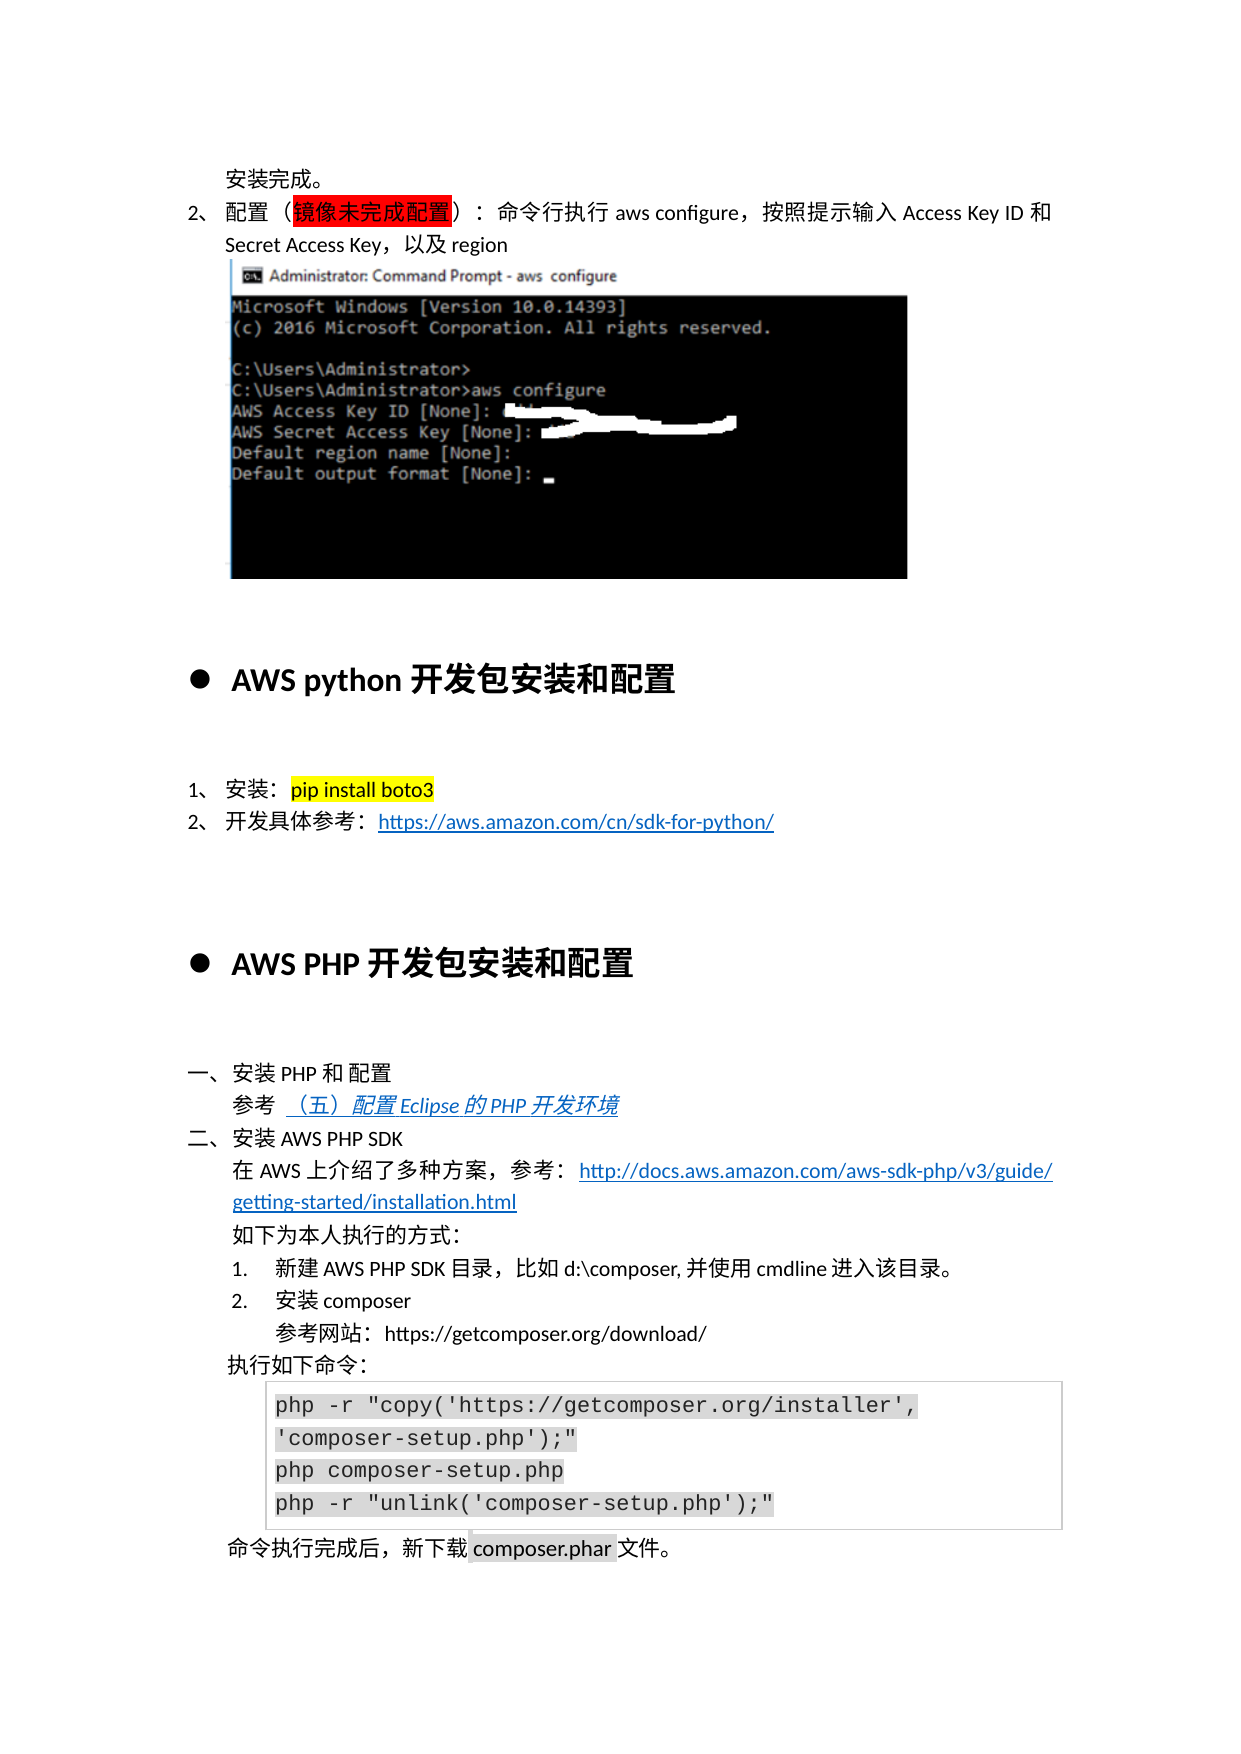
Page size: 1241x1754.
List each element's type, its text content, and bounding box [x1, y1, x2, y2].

list 安装composer [231, 1283, 1053, 1316]
subtitle AWS PHP 开发包安装和配置 [187, 928, 1053, 993]
text 命令执行完成后，新下载 composer.phar 文件。 [187, 1530, 468, 1563]
list 首先必须先下载安装AWS CLI。 下载地址https://aws.amazon.com/cn/cli/，并按照提示安装完成。 [187, 162, 1053, 194]
picture [225, 259, 908, 579]
list 安装：pip install boto3 [187, 771, 1053, 804]
text php -r "copy('https://getcomposer.org/installer', 'composer-setup.php');" [267, 1382, 1061, 1446]
text php composer-setup.php [267, 1446, 1061, 1478]
subtitle AWS python 开发包安装和配置 [187, 644, 1053, 709]
list 在AWS上介绍了多种方案，参考：http://docs.aws.amazon.com/aws-sdk-php/v3/guide/getting-started/installation.html [232, 1153, 1053, 1218]
list 开发具体参考：https://aws.amazon.com/cn/sdk-for-python/ [187, 804, 1053, 836]
list 如下为本人执行的方式： [232, 1218, 1053, 1251]
list 新建AWS PHP SDK目录，比如 d:\composer, 并使用cmdline进入该目录。 [231, 1251, 1053, 1283]
text 命令执行完成后，新下载 composer.phar 文件。 [473, 1530, 1053, 1563]
list 配置（镜像未完成配置）：命令行执行aws configure，按照提示输入Access Key ID 和 Secret Access Key，以及region [187, 194, 1053, 259]
list 参考 （五）配置Eclipse的PHP开发环境 [232, 1088, 1053, 1121]
text php -r "unlink('composer-setup.php');" [267, 1478, 1061, 1529]
list 参考网站：https://getcomposer.org/download/ [275, 1316, 1053, 1348]
list 安装PHP 和 配置 [187, 1056, 1053, 1088]
text 执行如下命令： [187, 1348, 1053, 1381]
list 安装AWS PHP SDK [187, 1121, 1053, 1153]
